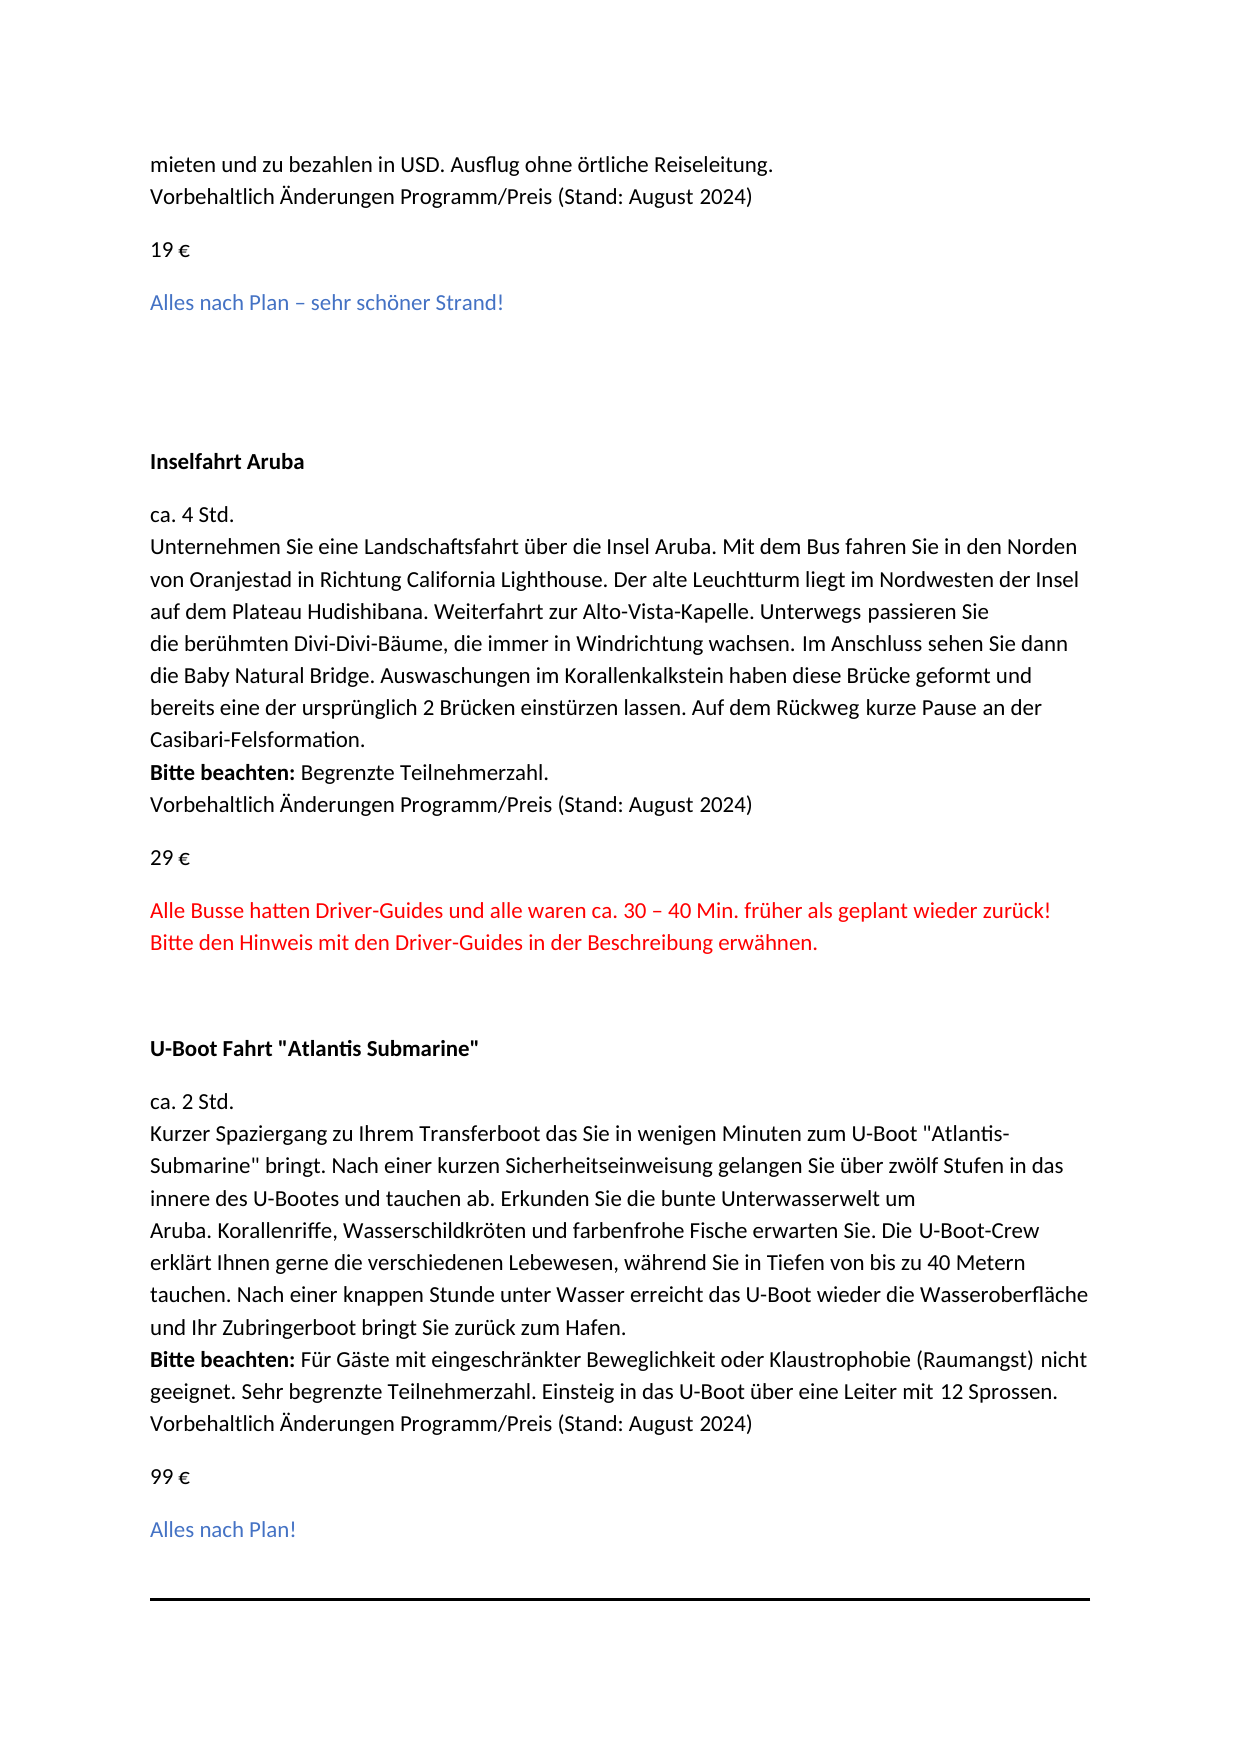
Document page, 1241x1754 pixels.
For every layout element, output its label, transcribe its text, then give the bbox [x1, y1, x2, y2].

text ca. 2 Std. Kurzer Spaziergang zu Ihrem Transferboot das Sie in wenigen Minuten zum U-Boot "Atlantis-Submarine" bringt. Nach einer kurzen Sicherheitseinweisung gelangen Sie über zwölf Stufen in das innere des U-Bootes und tauchen ab. Erkunden Sie die bunte Unterwasserwelt um Aruba. Korallenriffe, Wasserschildkröten und farbenfrohe Fische erwarten Sie. Die U-Boot-Crew erklärt Ihnen gerne die verschiedenen Lebewesen, während Sie in Tiefen von bis zu 40 Metern tauchen. Nach einer knappen Stunde unter Wasser erreicht das U-Boot wieder die Wasseroberfläche und Ihr Zubringerboot bringt Sie zurück zum Hafen. Bitte beachten: Für Gäste mit eingeschränkter Beweglichkeit oder Klaustrophobie (Raumangst) nicht geeignet. Sehr begrenzte Teilnehmerzahl. Einsteig in das U-Boot über eine Leiter mit 12 Sprossen. Vorbehaltlich Änderungen Programm/Preis (Stand: August 2024) [150, 1087, 1090, 1437]
text 99 € [150, 1462, 1090, 1490]
text 29 € [150, 843, 1090, 871]
text U-Boot Fahrt "Atlantis Submarine" [150, 1034, 1090, 1062]
text 19 € [150, 235, 1090, 263]
text ca. 4 Std. Unternehmen Sie eine Landschaftsfahrt über die Insel Aruba. Mit dem Bus fahren Sie in den Norden von Oranjestad in Richtung California Lighthouse. Der alte Leuchtturm liegt im Nordwesten der Insel auf dem Plateau Hudishibana. Weiterfahrt zur Alto-Vista-Kapelle. Unterwegs passieren Sie die berühmten Divi-Divi-Bäume, die immer in Windrichtung wachsen. Im Anschluss sehen Sie dann die Baby Natural Bridge. Auswaschungen im Korallenkalkstein haben diese Brücke geformt und bereits eine der ursprünglich 2 Brücken einstürzen lassen. Auf dem Rückweg kurze Pause an der Casibari-Felsformation. Bitte beachten: Begrenzte Teilnehmerzahl. Vorbehaltlich Änderungen Programm/Preis (Stand: August 2024) [150, 500, 1090, 818]
text Inselfahrt Aruba [150, 447, 1090, 475]
text Alles nach Plan – sehr schöner Strand! [150, 288, 1090, 316]
text Alle Busse hatten Driver-Guides und alle waren ca. 30 – 40 Min. früher als geplant wieder zurück! Bitte den Hinweis mit den Driver-Guides in der Beschreibung erwähnen. [150, 896, 1090, 956]
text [150, 150, 1090, 210]
text Alles nach Plan! [150, 1515, 1090, 1543]
